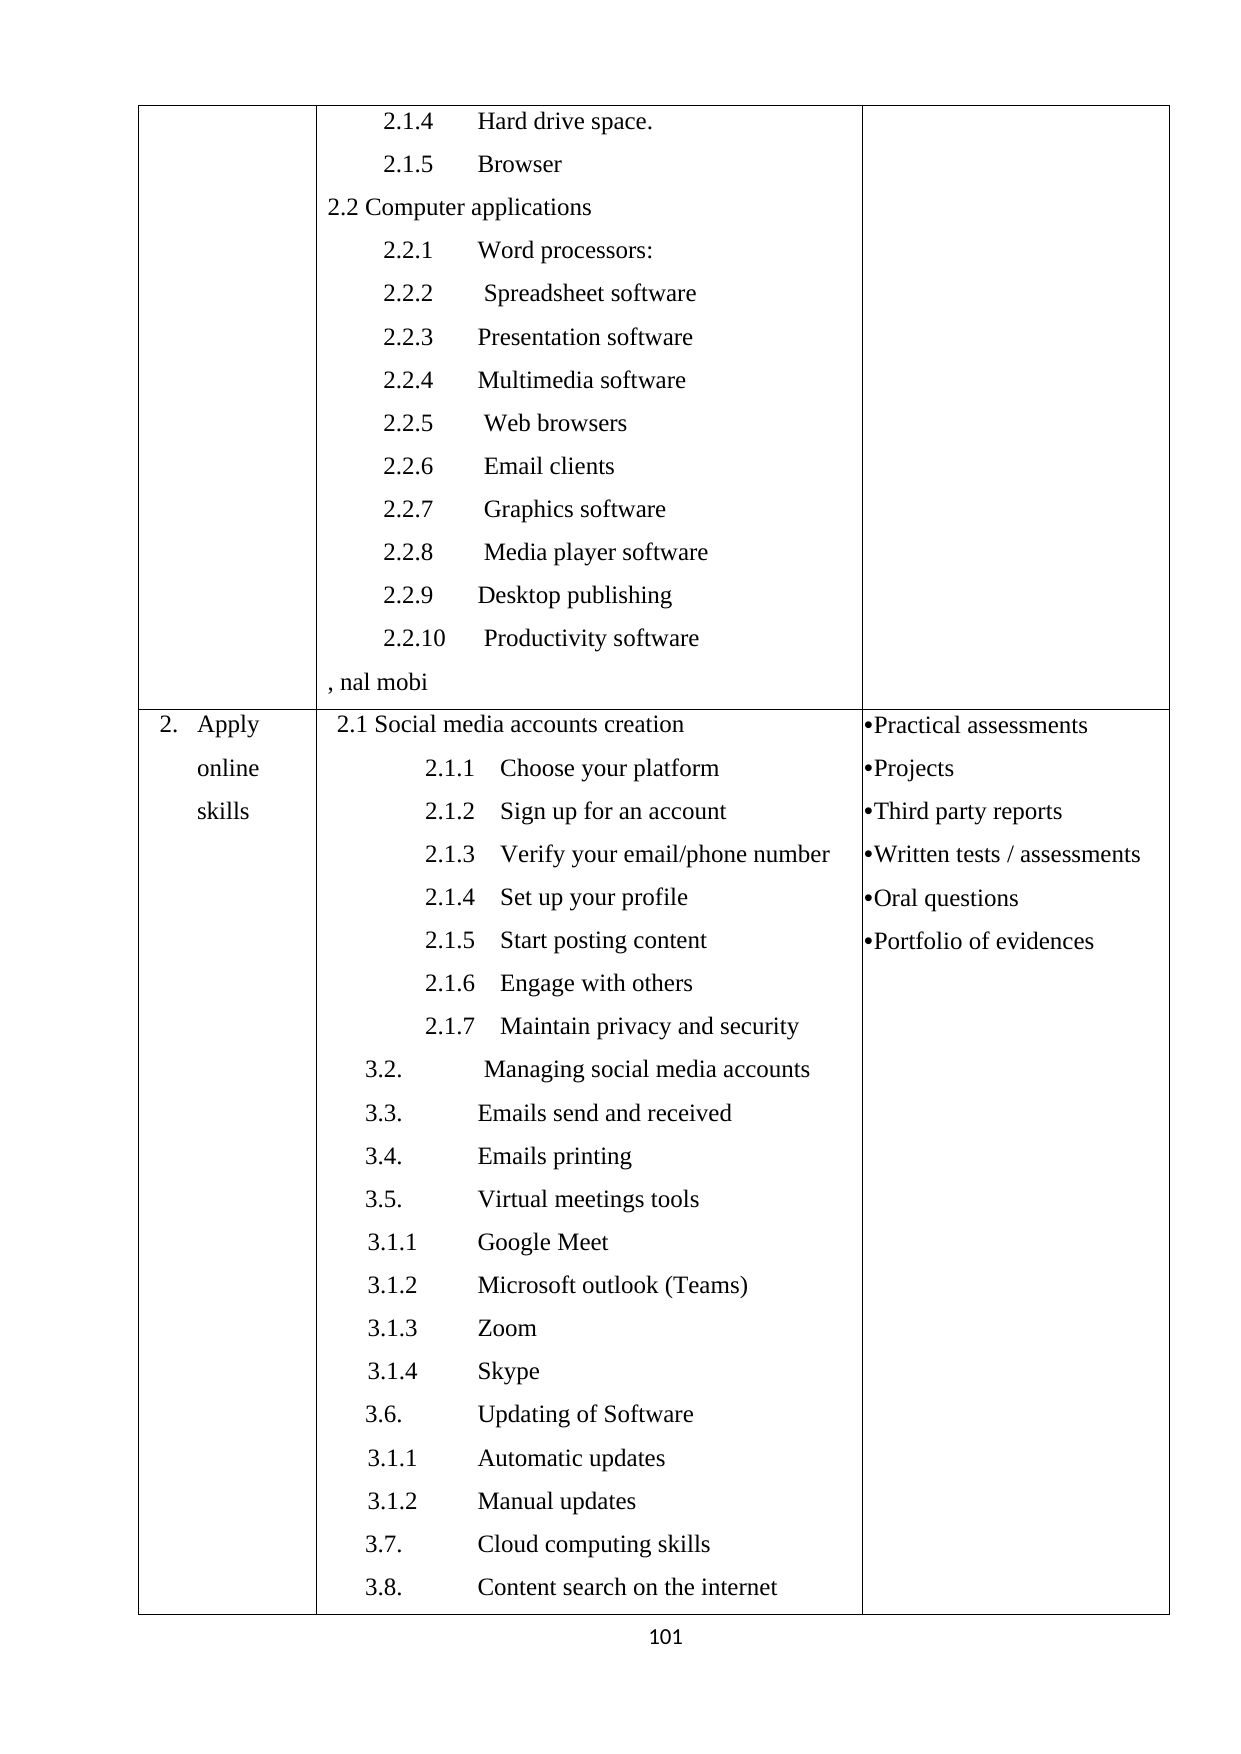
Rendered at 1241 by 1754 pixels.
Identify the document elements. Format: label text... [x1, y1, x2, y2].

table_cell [317, 710, 862, 1614]
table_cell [863, 710, 1169, 1614]
table_cell Apply online skills [139, 710, 316, 1614]
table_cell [863, 106, 1169, 708]
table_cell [317, 106, 862, 708]
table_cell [139, 106, 316, 708]
